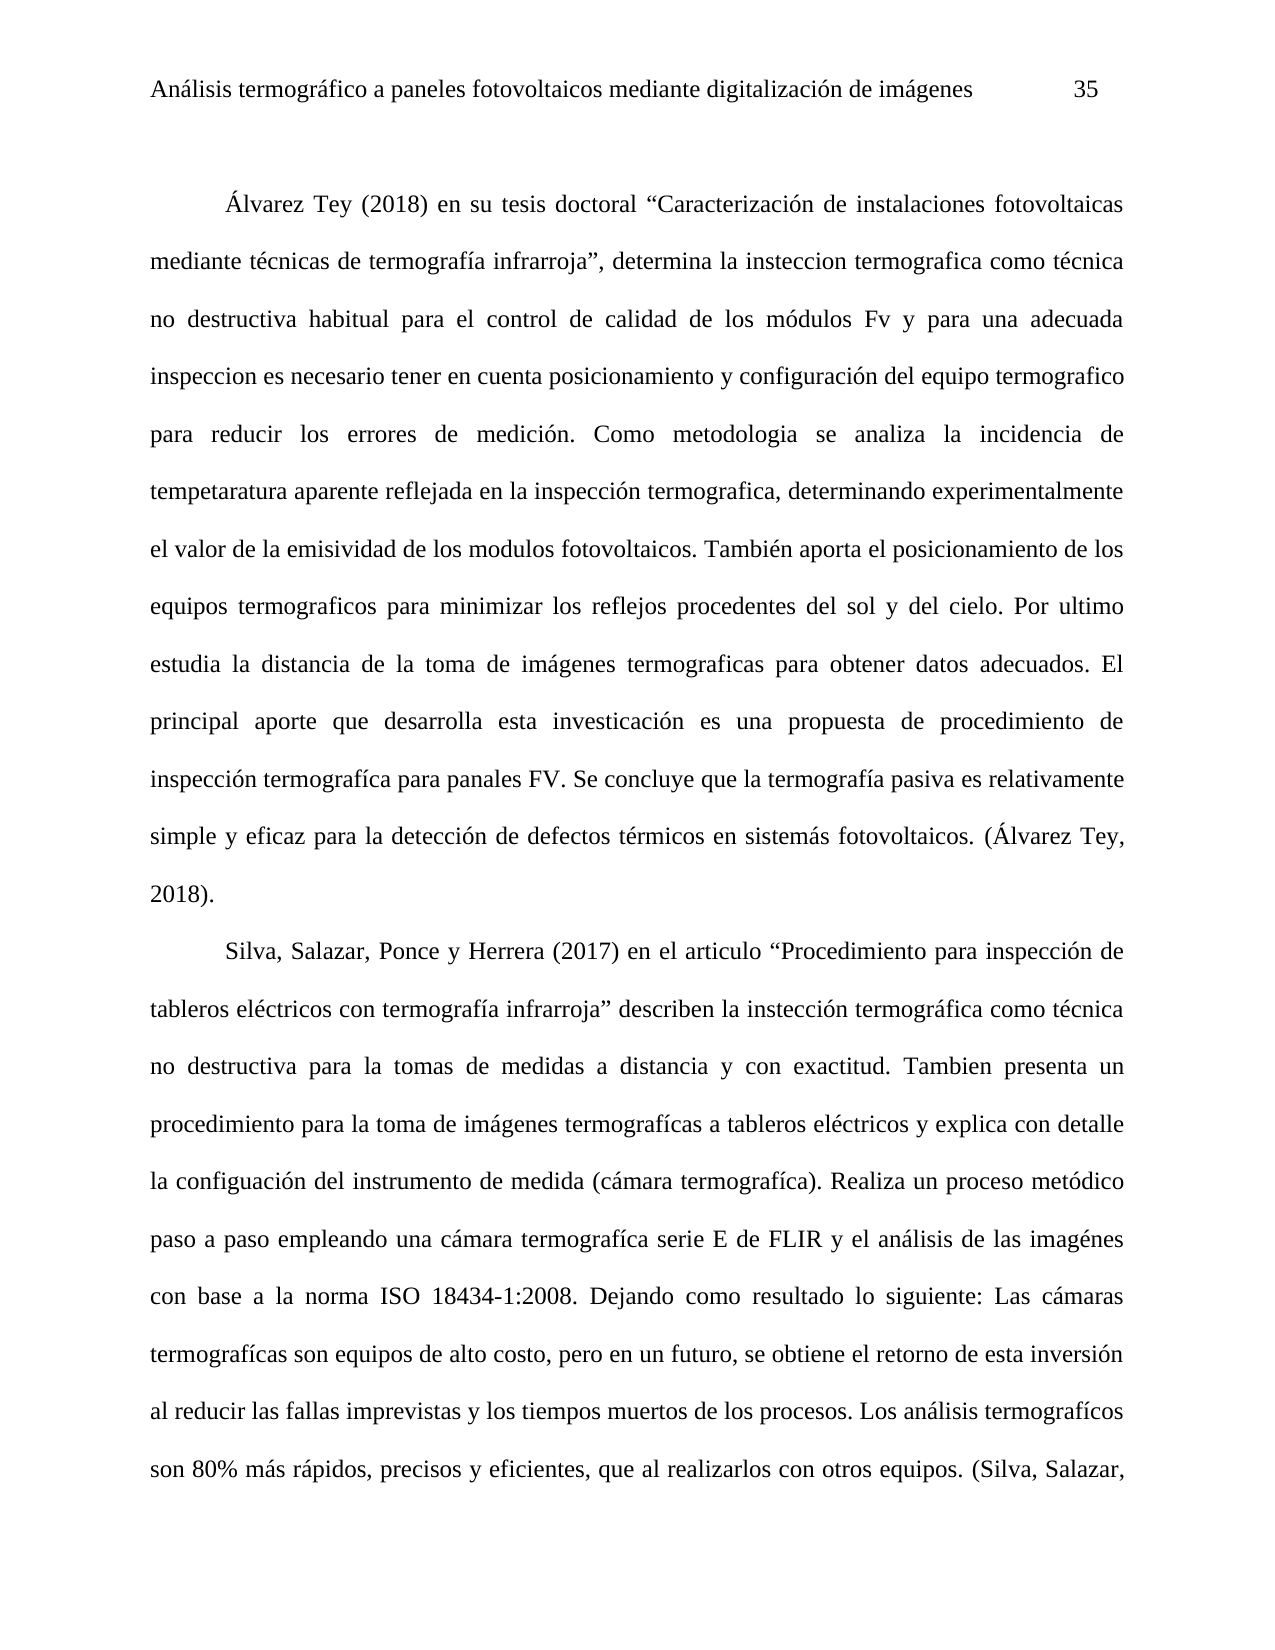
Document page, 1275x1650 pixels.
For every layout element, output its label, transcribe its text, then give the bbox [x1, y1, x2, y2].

text Álvarez Tey (2018) en su tesis doctoral “Caracterización de instalaciones fotovoltaicas mediante técnicas de termografía infrarroja”, determina la insteccion termografica como técnica no destructiva habitual para el control de calidad de los módulos Fv y para una adecuada inspeccion es necesario tener en cuenta posicionamiento y configuración del equipo termografico para reducir los errores de medición. Como metodologia se analiza la incidencia de tempetaratura aparente reflejada en la inspección termografica, determinando experimentalmente el valor de la emisividad de los modulos fotovoltaicos. También aporta el posicionamiento de los equipos termograficos para minimizar los reflejos procedentes del sol y del cielo. Por ultimo estudia la distancia de la toma de imágenes termograficas para obtener datos adecuados. El principal aporte que desarrolla esta investicación es una propuesta de procedimiento de inspección termografíca para panales FV. Se concluye que la termografía pasiva es relativamente simple y eficaz para la detección de defectos térmicos en sistemás fotovoltaicos.. [150, 189, 1125, 907]
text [150, 936, 1125, 1482]
